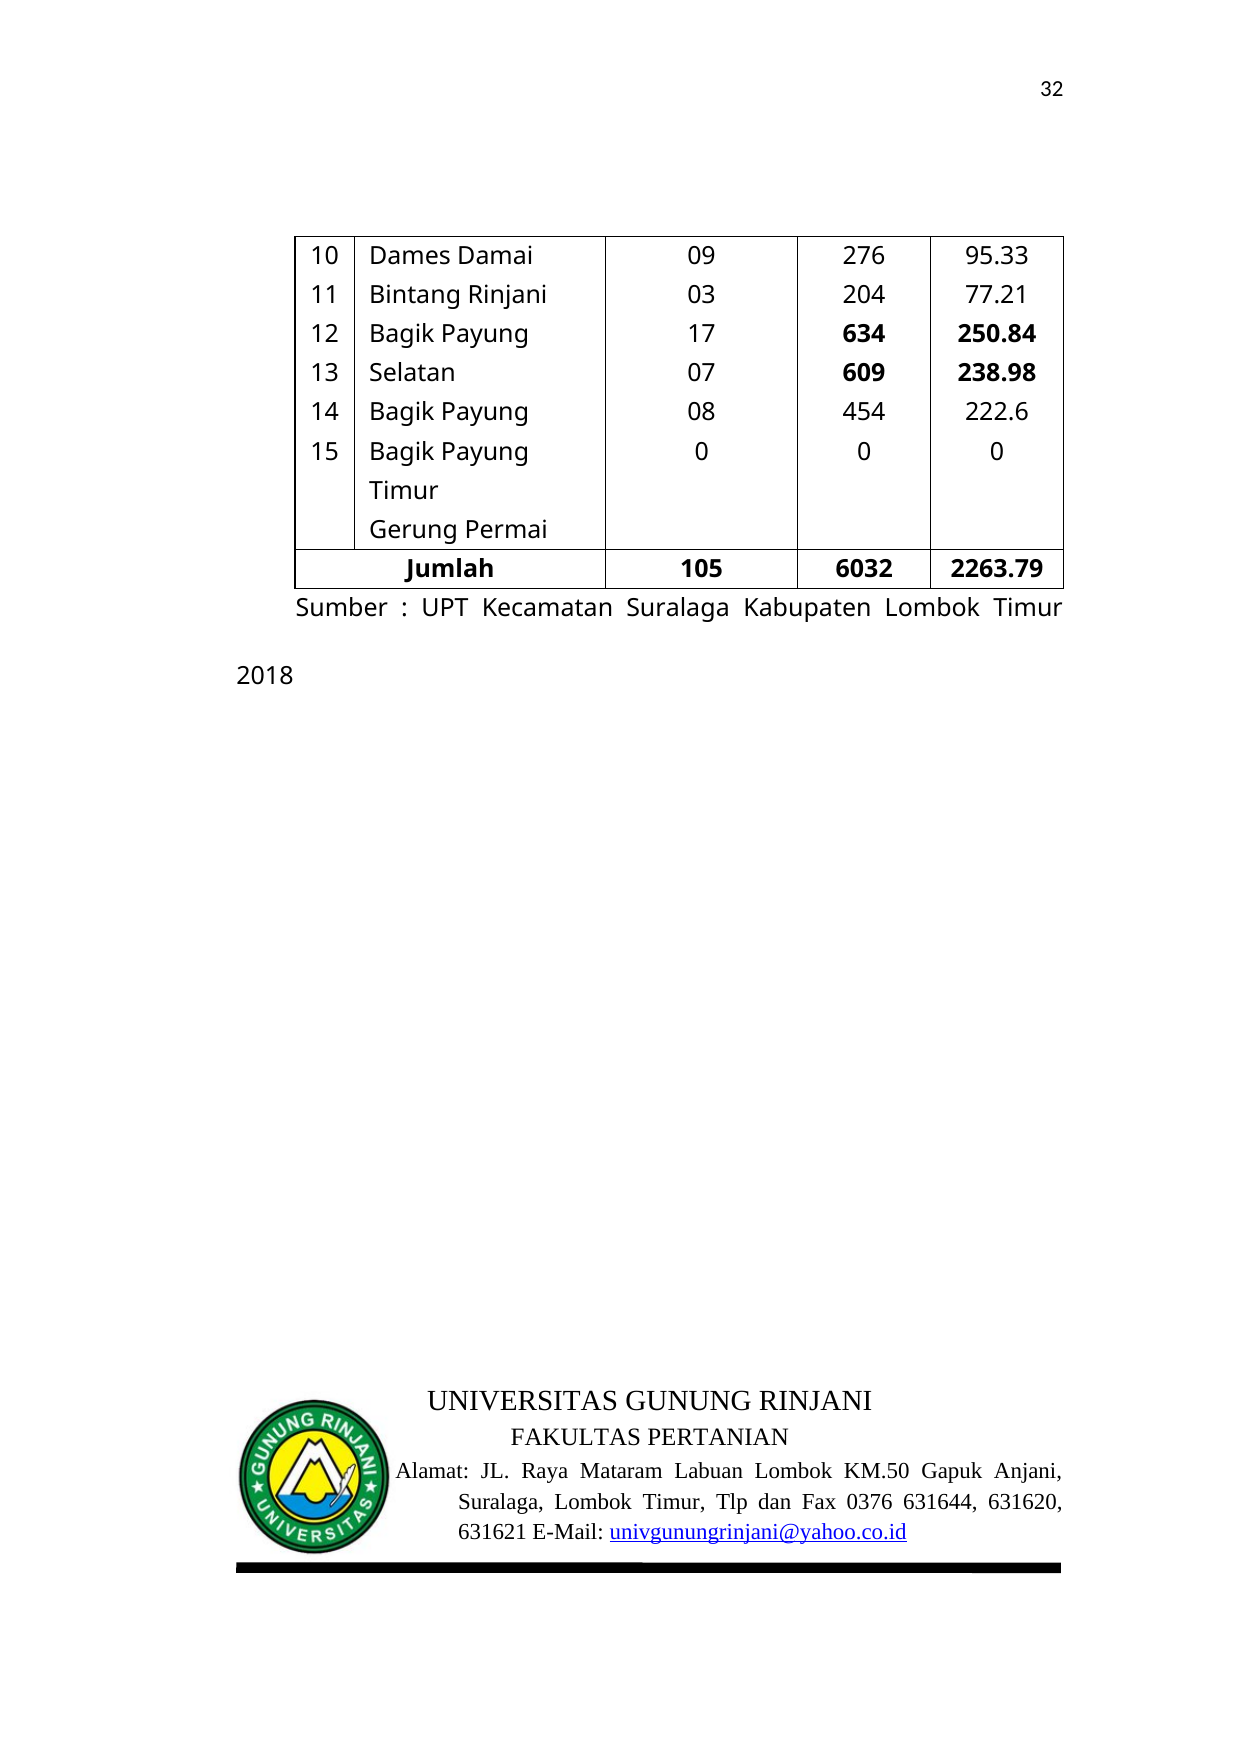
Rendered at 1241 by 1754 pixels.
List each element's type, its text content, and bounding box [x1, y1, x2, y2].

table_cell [296, 237, 354, 549]
table_cell 6032 [798, 550, 930, 588]
text UNIVERSITAS GUNUNG RINJANI [236, 1383, 1063, 1417]
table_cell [798, 237, 930, 549]
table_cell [931, 237, 1063, 549]
table_cell 105 [606, 550, 797, 588]
table_cell Jumlah [296, 550, 605, 588]
text Alamat: JL. Raya Mataram Labuan Lombok KM.50 Gapuk Anjani, Suralaga, Lombok Timur, Tlp dan Fax 0376 631644, 631620, 631621 E-Mail: univgunungrinjani@yahoo.co.id [395, 1458, 1063, 1544]
picture [221, 1384, 408, 1568]
text FAKULTAS PERTANIAN [236, 1422, 1063, 1450]
text Sumber : UPT Kecamatan Suralaga Kabupaten Lombok Timur 2018 [236, 589, 1063, 692]
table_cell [606, 237, 797, 549]
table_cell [355, 237, 605, 549]
table_cell 2263.79 [931, 550, 1063, 588]
